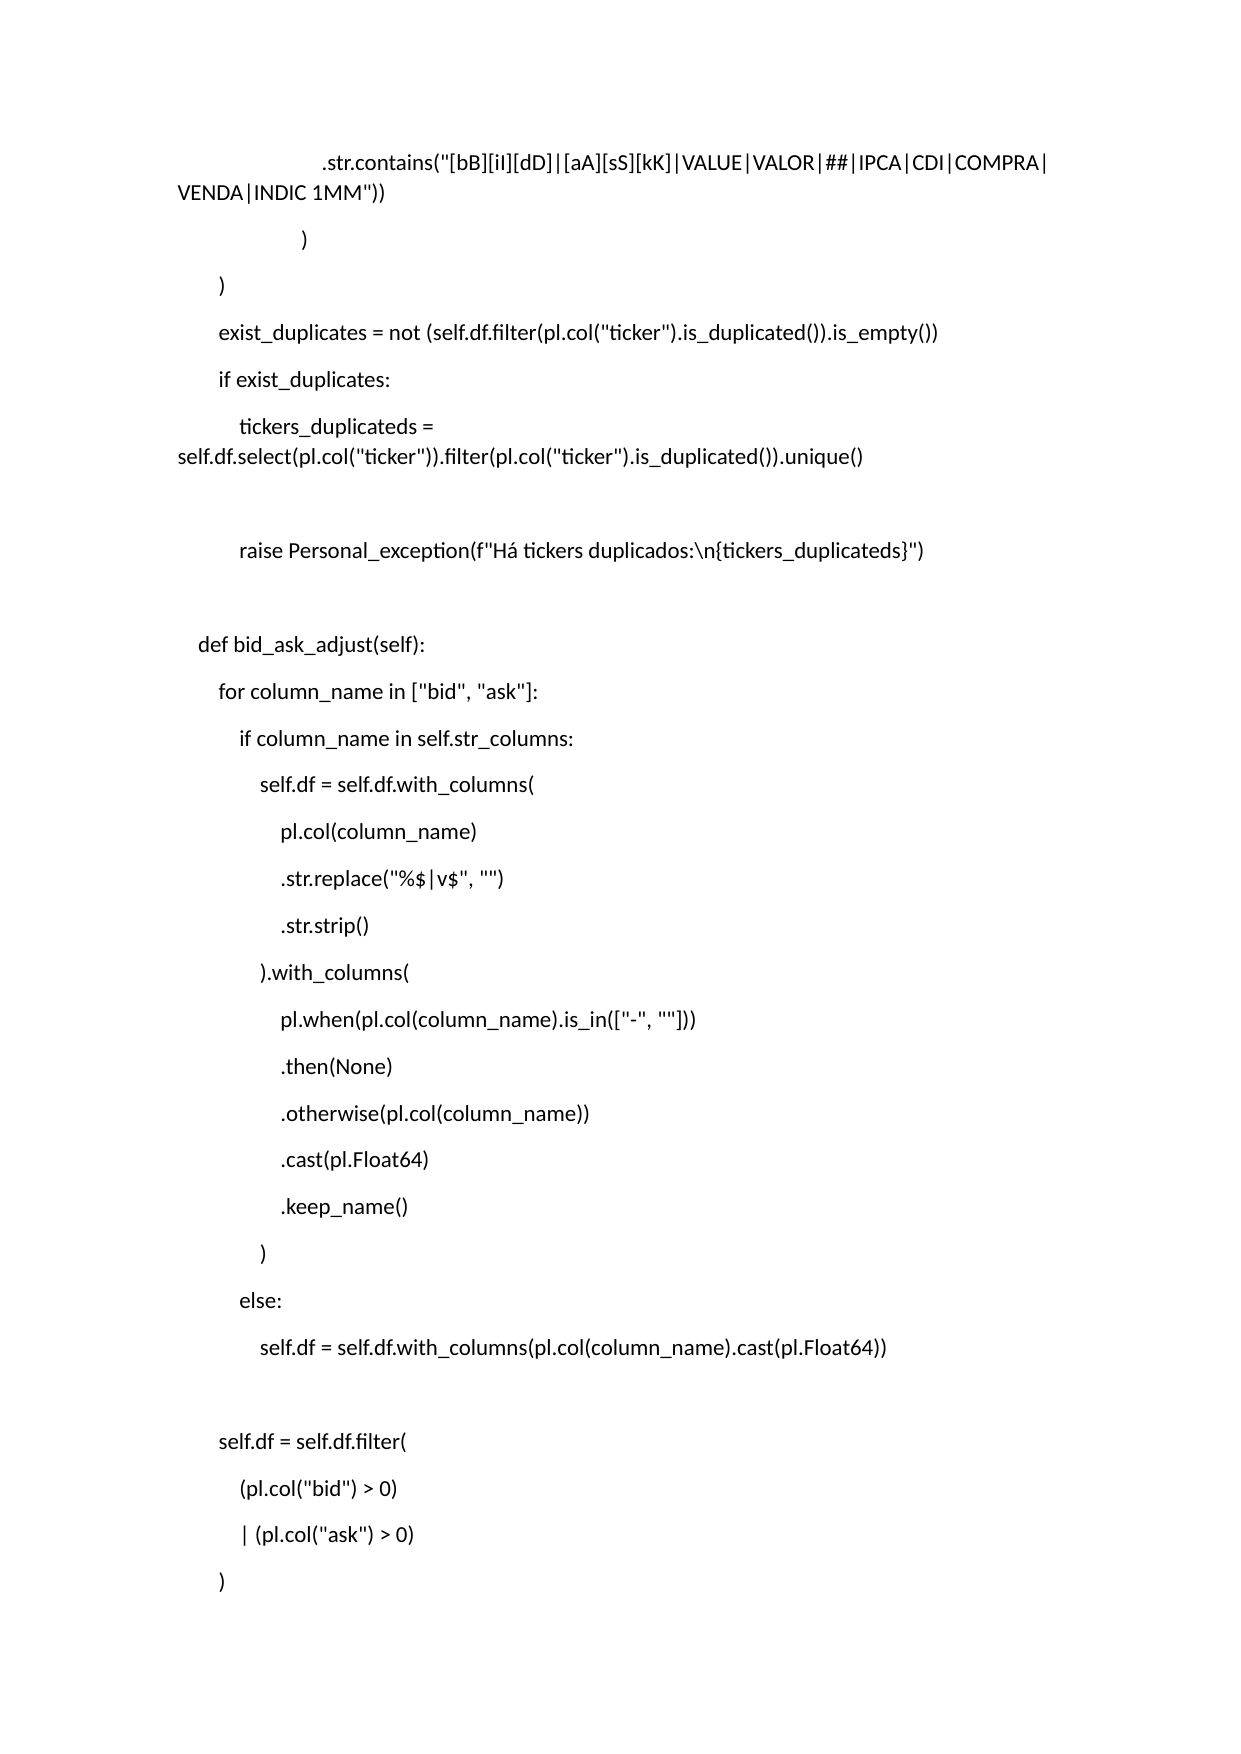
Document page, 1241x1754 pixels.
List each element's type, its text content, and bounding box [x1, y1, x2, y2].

text ) [177, 1239, 1063, 1267]
text raise Personal_exception(f"Há tickers duplicados:\n{tickers_duplicateds}") [177, 536, 1063, 564]
text .str.replace("%$|v$", "") [177, 864, 1063, 892]
text exist_duplicates = not (self.df.filter(pl.col("ticker").is_duplicated()).is_empty()) [177, 318, 1063, 346]
text .cast(pl.Float64) [177, 1146, 1063, 1173]
text .str.strip() [177, 911, 1063, 939]
text .otherwise(pl.col(column_name)) [177, 1099, 1063, 1127]
text self.df = self.df.with_columns( [177, 771, 1063, 798]
text ).with_columns( [177, 958, 1063, 986]
text ) [177, 1567, 1063, 1595]
text else: [177, 1286, 1063, 1314]
text (pl.col("bid") > 0) [177, 1474, 1063, 1502]
text .keep_name() [177, 1192, 1063, 1220]
text for column_name in ["bid", "ask"]: [177, 677, 1063, 705]
text tickers_duplicateds = self.df.select(pl.col("ticker")).filter(pl.col("ticker").is_duplicated()).unique() [177, 412, 1063, 470]
text .then(None) [177, 1052, 1063, 1080]
text if column_name in self.str_columns: [177, 724, 1063, 752]
text pl.when(pl.col(column_name).is_in(["-", ""])) [177, 1005, 1063, 1033]
text pl.col(column_name) [177, 817, 1063, 845]
text def bid_ask_adjust(self): [177, 630, 1063, 658]
text if exist_duplicates: [177, 365, 1063, 393]
text ) [177, 272, 1063, 299]
text .str.contains("[bB][iI][dD]|[aA][sS][kK]|VALUE|VALOR|##|IPCA|CDI|COMPRA|VENDA|INDIC 1MM")) [177, 148, 1063, 206]
text ) [177, 225, 1063, 253]
text | (pl.col("ask") > 0) [177, 1521, 1063, 1548]
text self.df = self.df.filter( [177, 1427, 1063, 1455]
text self.df = self.df.with_columns(pl.col(column_name).cast(pl.Float64)) [177, 1333, 1063, 1361]
